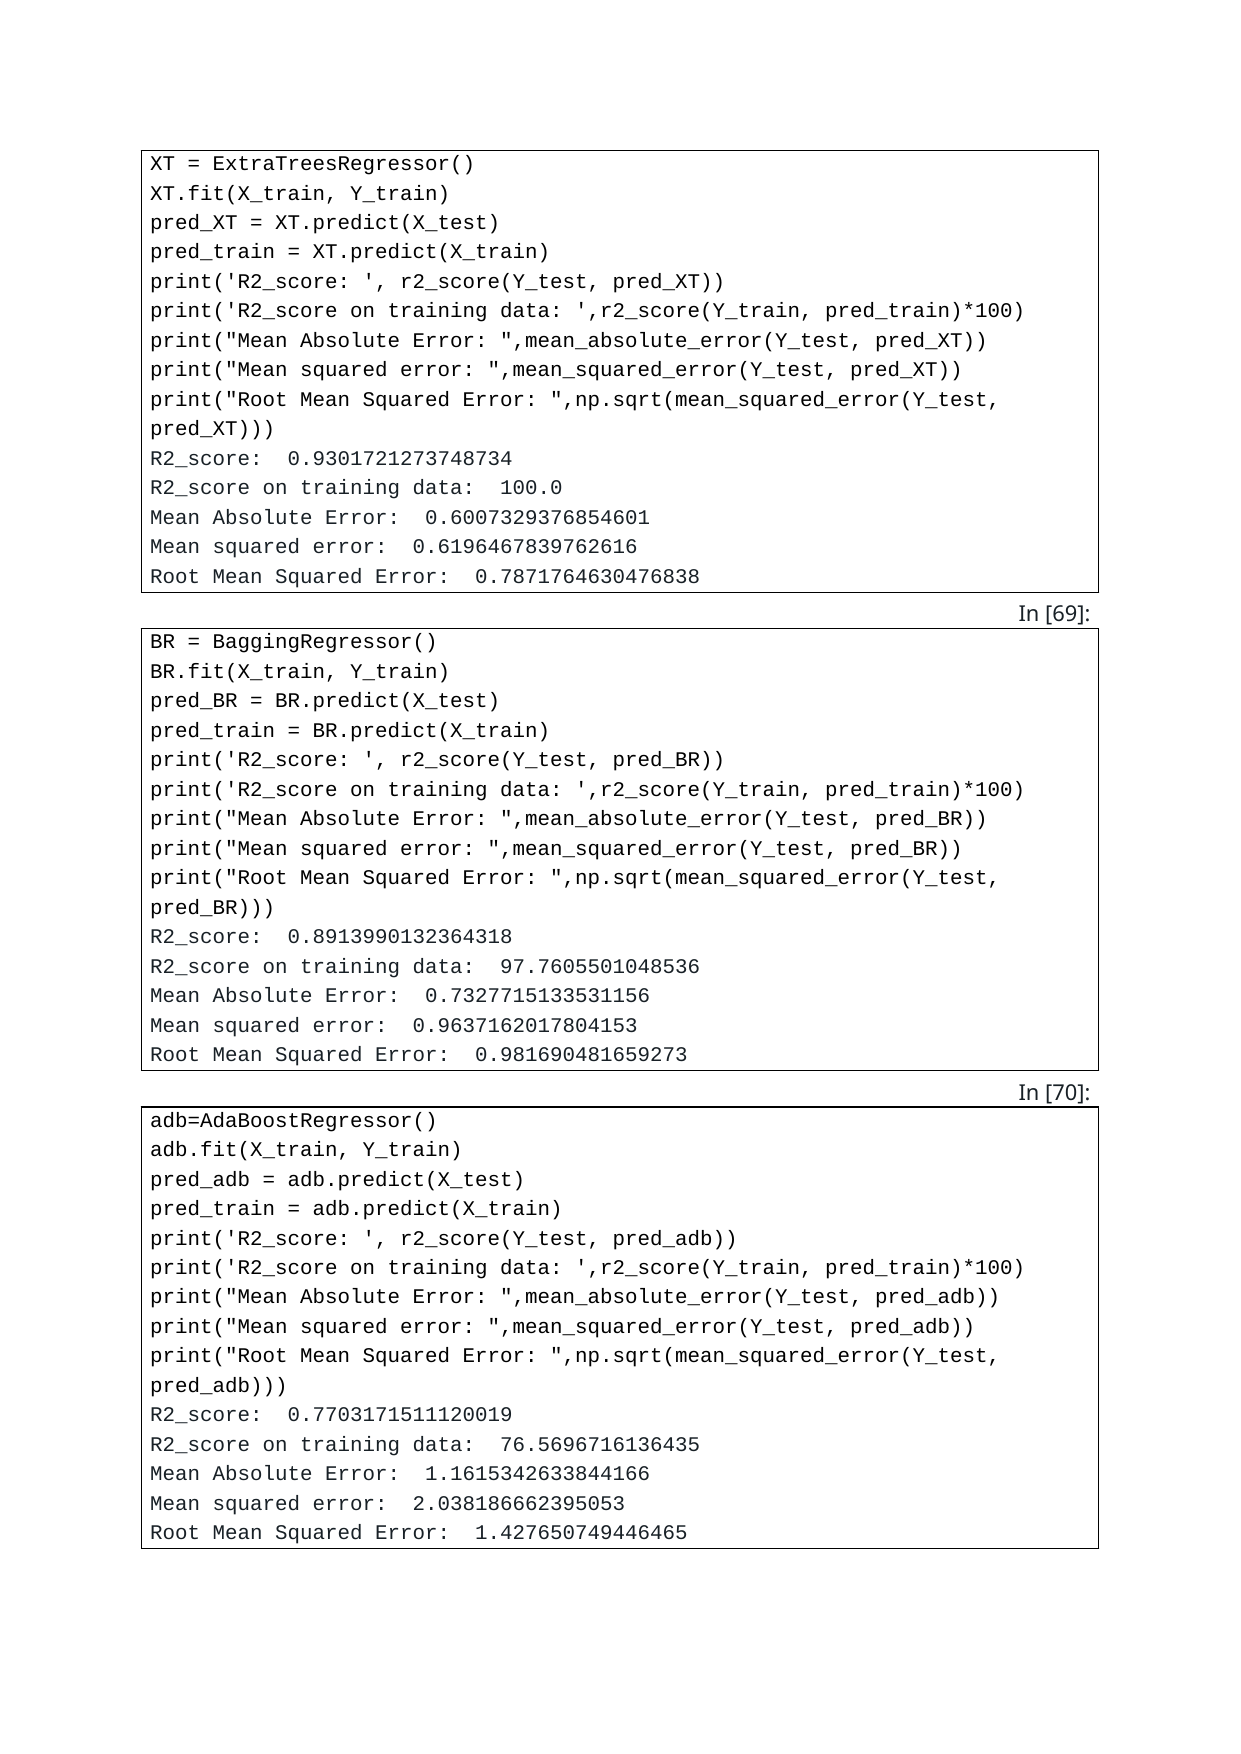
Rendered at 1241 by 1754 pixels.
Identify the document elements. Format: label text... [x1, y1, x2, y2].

text pred_BR = BR.predict(X_test) [142, 687, 1098, 714]
text In [69]: [150, 598, 1090, 628]
text R2_score on training data: 76.5696716136435 [142, 1431, 1098, 1457]
text print("Mean squared error: ",mean_squared_error(Y_test, pred_XT)) [142, 356, 1098, 383]
text R2_score on training data: 97.7605501048536 [142, 952, 1098, 979]
text Root Mean Squared Error: 1.427650749446465 [142, 1519, 1098, 1548]
text R2_score on training data: 100.0 [142, 474, 1098, 501]
text print("Mean Absolute Error: ",mean_absolute_error(Y_test, pred_XT)) [142, 327, 1098, 354]
text Root Mean Squared Error: 0.7871764630476838 [142, 563, 1098, 592]
text print('R2_score: ', r2_score(Y_test, pred_BR)) [142, 746, 1098, 773]
text pred_XT = XT.predict(X_test) [142, 209, 1098, 236]
text print("Mean squared error: ",mean_squared_error(Y_test, pred_BR)) [142, 834, 1098, 861]
text print("Mean squared error: ",mean_squared_error(Y_test, pred_adb)) [142, 1313, 1098, 1339]
text BR = BaggingRegressor() [142, 629, 1098, 655]
text print('R2_score on training data: ',r2_score(Y_train, pred_train)*100) [142, 776, 1098, 802]
text print('R2_score: ', r2_score(Y_test, pred_adb)) [142, 1224, 1098, 1251]
text Mean Absolute Error: 0.7327715133531156 [142, 982, 1098, 1009]
text print('R2_score on training data: ',r2_score(Y_train, pred_train)*100) [142, 297, 1098, 324]
text XT.fit(X_train, Y_train) [142, 179, 1098, 206]
text adb.fit(X_train, Y_train) [142, 1136, 1098, 1163]
text print("Mean Absolute Error: ",mean_absolute_error(Y_test, pred_adb)) [142, 1283, 1098, 1310]
text adb=AdaBoostRegressor() [142, 1108, 1098, 1133]
text Mean squared error: 0.6196467839762616 [142, 533, 1098, 560]
text pred_train = adb.predict(X_train) [142, 1195, 1098, 1222]
text Root Mean Squared Error: 0.981690481659273 [142, 1041, 1098, 1070]
text print("Root Mean Squared Error: ",np.sqrt(mean_squared_error(Y_test, pred_BR))) [142, 864, 1098, 920]
text XT = ExtraTreesRegressor() [142, 151, 1098, 177]
text print('R2_score: ', r2_score(Y_test, pred_XT)) [142, 268, 1098, 295]
text pred_train = BR.predict(X_train) [142, 717, 1098, 743]
text pred_adb = adb.predict(X_test) [142, 1165, 1098, 1192]
text In [70]: [150, 1077, 1090, 1106]
text Mean squared error: 2.038186662395053 [142, 1490, 1098, 1516]
text pred_train = XT.predict(X_train) [142, 238, 1098, 265]
text Mean squared error: 0.9637162017804153 [142, 1011, 1098, 1038]
text print('R2_score on training data: ',r2_score(Y_train, pred_train)*100) [142, 1254, 1098, 1281]
text Mean Absolute Error: 1.1615342633844166 [142, 1460, 1098, 1487]
text R2_score: 0.7703171511120019 [142, 1401, 1098, 1428]
text R2_score: 0.9301721273748734 [142, 445, 1098, 472]
text R2_score: 0.8913990132364318 [142, 923, 1098, 950]
text print("Root Mean Squared Error: ",np.sqrt(mean_squared_error(Y_test, pred_XT))) [142, 386, 1098, 442]
text print("Root Mean Squared Error: ",np.sqrt(mean_squared_error(Y_test, pred_adb))) [142, 1342, 1098, 1398]
text Mean Absolute Error: 0.6007329376854601 [142, 504, 1098, 531]
text BR.fit(X_train, Y_train) [142, 658, 1098, 684]
text print("Mean Absolute Error: ",mean_absolute_error(Y_test, pred_BR)) [142, 805, 1098, 832]
